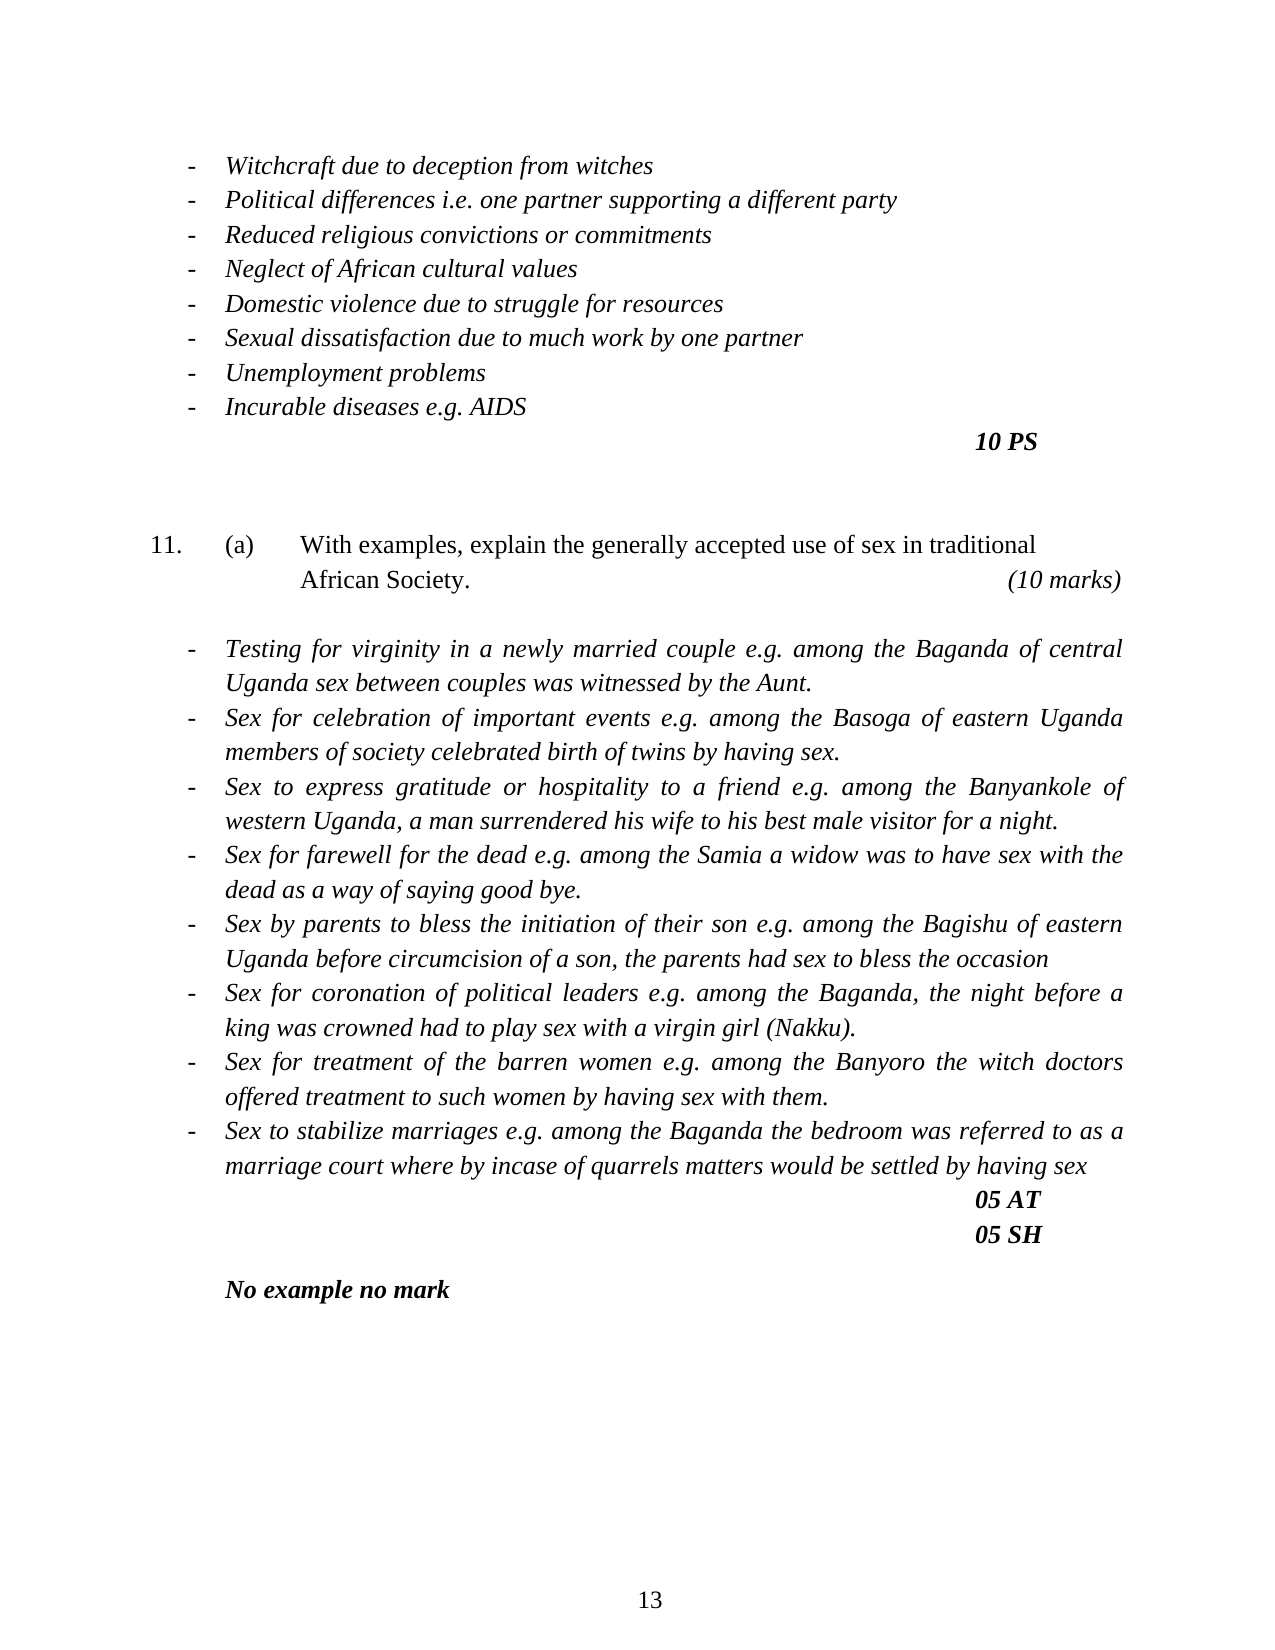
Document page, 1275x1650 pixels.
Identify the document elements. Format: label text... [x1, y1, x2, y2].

list Witchcraft due to deception from witches [187, 150, 1125, 180]
list Reduced religious convictions or commitments [187, 219, 1125, 249]
list Domestic violence due to struggle for resources [187, 288, 1125, 318]
list Sex for treatment of the barren women e.g. among the Banyoro the witch doctors offered treatment to such women by having sex with them. [187, 1046, 1125, 1111]
list 05 SH [975, 1219, 1125, 1249]
list Sex for farewell for the dead e.g. among the Samia a widow was to have sex with the dead as a way of saying good bye. [187, 839, 1125, 904]
list 05 AT [975, 1184, 1125, 1214]
list Sex to stabilize marriages e.g. among the Baganda the bedroom was referred to as a marriage court where by incase of quarrels matters would be settled by having sex [187, 1115, 1125, 1180]
text No example no mark [150, 1274, 1125, 1304]
list 10 PS [900, 426, 1125, 456]
list Unemployment problems [187, 357, 1125, 387]
list Sex for coronation of political leaders e.g. among the Baganda, the night before a king was crowned had to play sex with a virgin girl (Nakku). [187, 977, 1125, 1042]
list African Society. (10 marks) [225, 564, 1125, 594]
list Sexual dissatisfaction due to much work by one partner [187, 322, 1125, 352]
list Incurable diseases e.g. AIDS [187, 391, 1125, 421]
list Neglect of African cultural values [187, 253, 1125, 283]
list Sex by parents to bless the initiation of their son e.g. among the Bagishu of eastern Uganda before circumcision of a son, the parents had sex to bless the occasion [187, 908, 1125, 973]
list Sex for celebration of important events e.g. among the Basoga of eastern Uganda members of society celebrated birth of twins by having sex. [187, 702, 1125, 766]
list Sex to express gratitude or hospitality to a friend e.g. among the Banyankole of western Uganda, a man surrendered his wife to his best male visitor for a night. [187, 771, 1125, 835]
list Political differences i.e. one partner supporting a different party [187, 184, 1125, 214]
list Testing for virginity in a newly married couple e.g. among the Baganda of central Uganda sex between couples was witnessed by the Aunt. [187, 633, 1125, 697]
list (a) With examples, explain the generally accepted use of sex in traditional [150, 529, 1125, 559]
